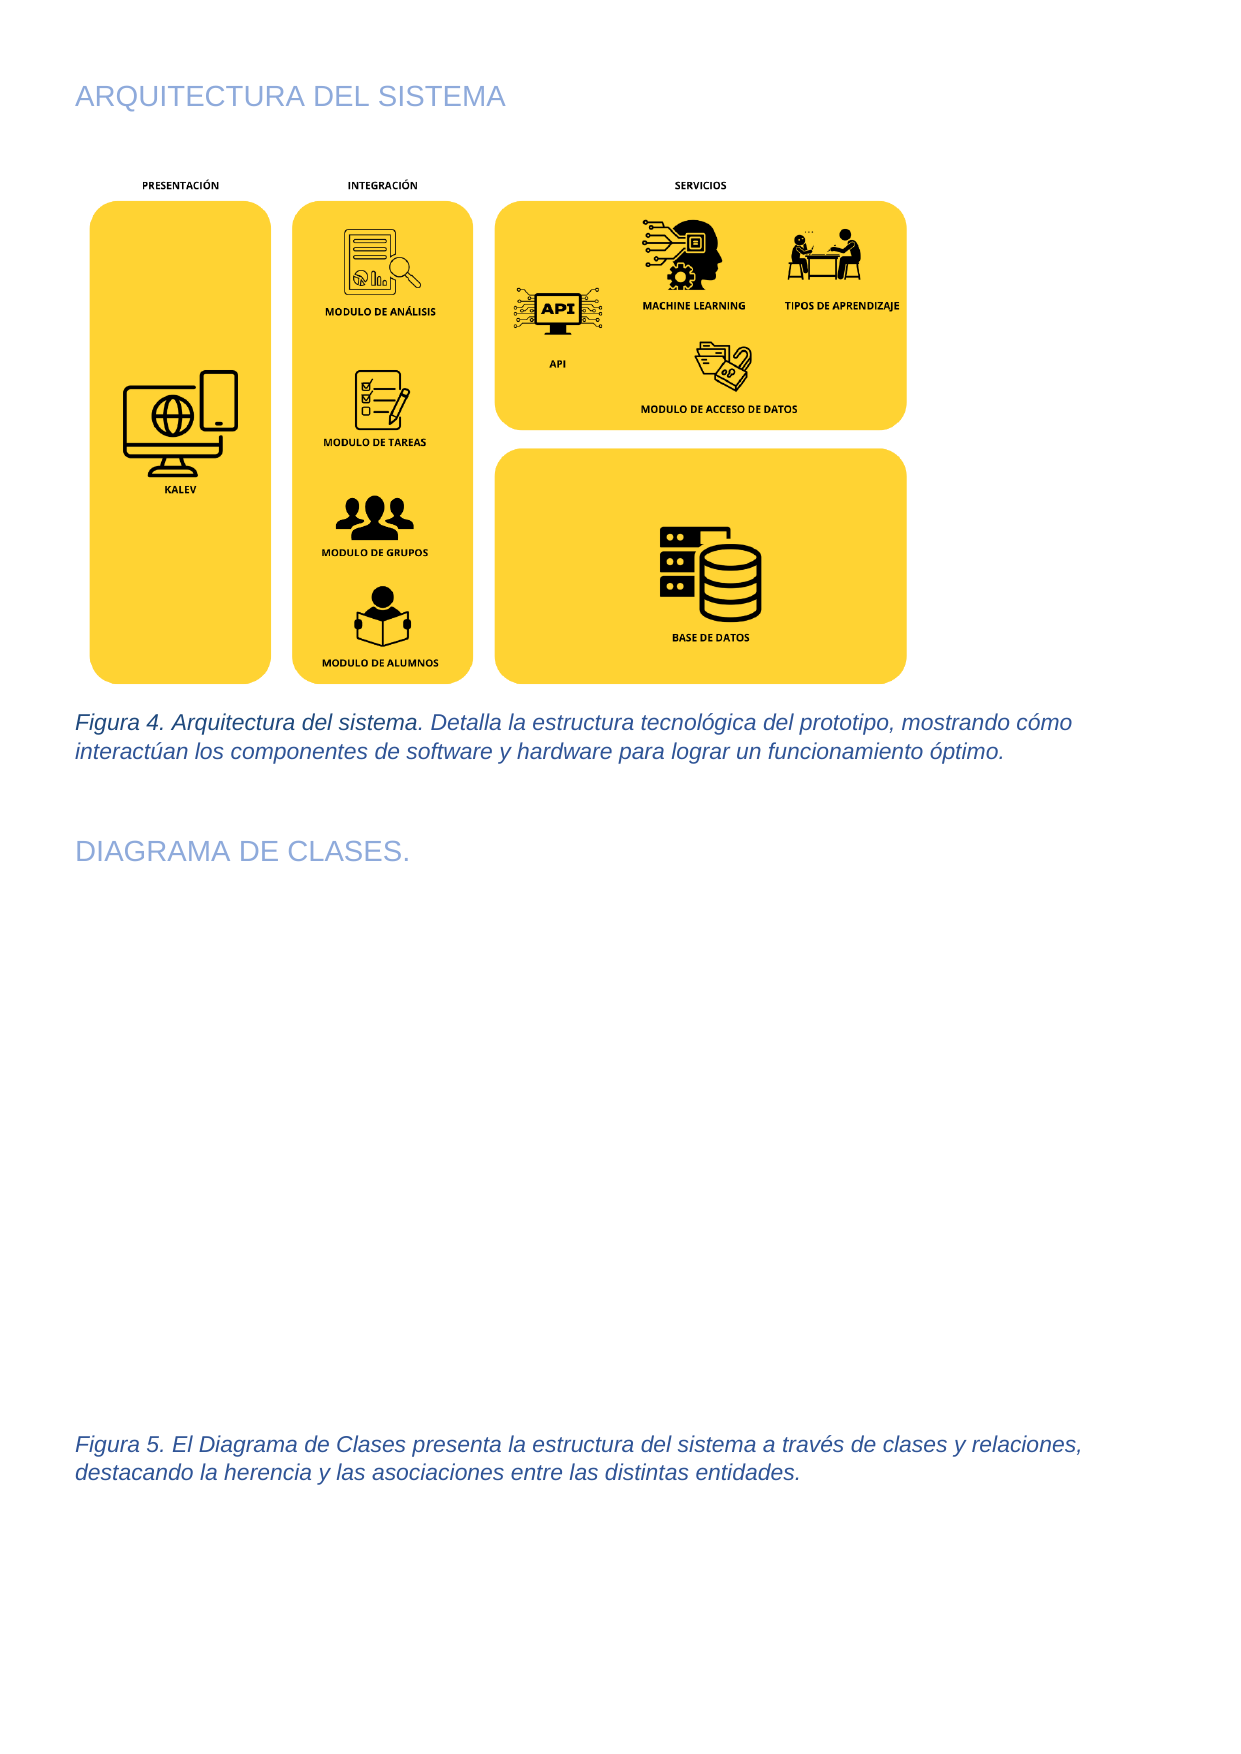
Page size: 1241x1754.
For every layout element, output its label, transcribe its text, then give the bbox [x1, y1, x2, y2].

picture [75, 162, 929, 691]
text Figura 5. El Diagrama de Clases presenta la estructura del sistema a través de clases y relaciones, destacando la herencia y las asociaciones entre las distintas entidades. [75, 1431, 1165, 1485]
text Figura 4. Arquitectura del sistema. Detalla la estructura tecnológica del prototipo, mostrando cómo interactúan los componentes de software y hardware para lograr un funcionamiento óptimo. [75, 709, 1165, 764]
subtitle DIAGRAMA DE CLASES. [75, 834, 1165, 867]
subtitle ARQUITECTURA DEL SISTEMA [75, 79, 1165, 113]
